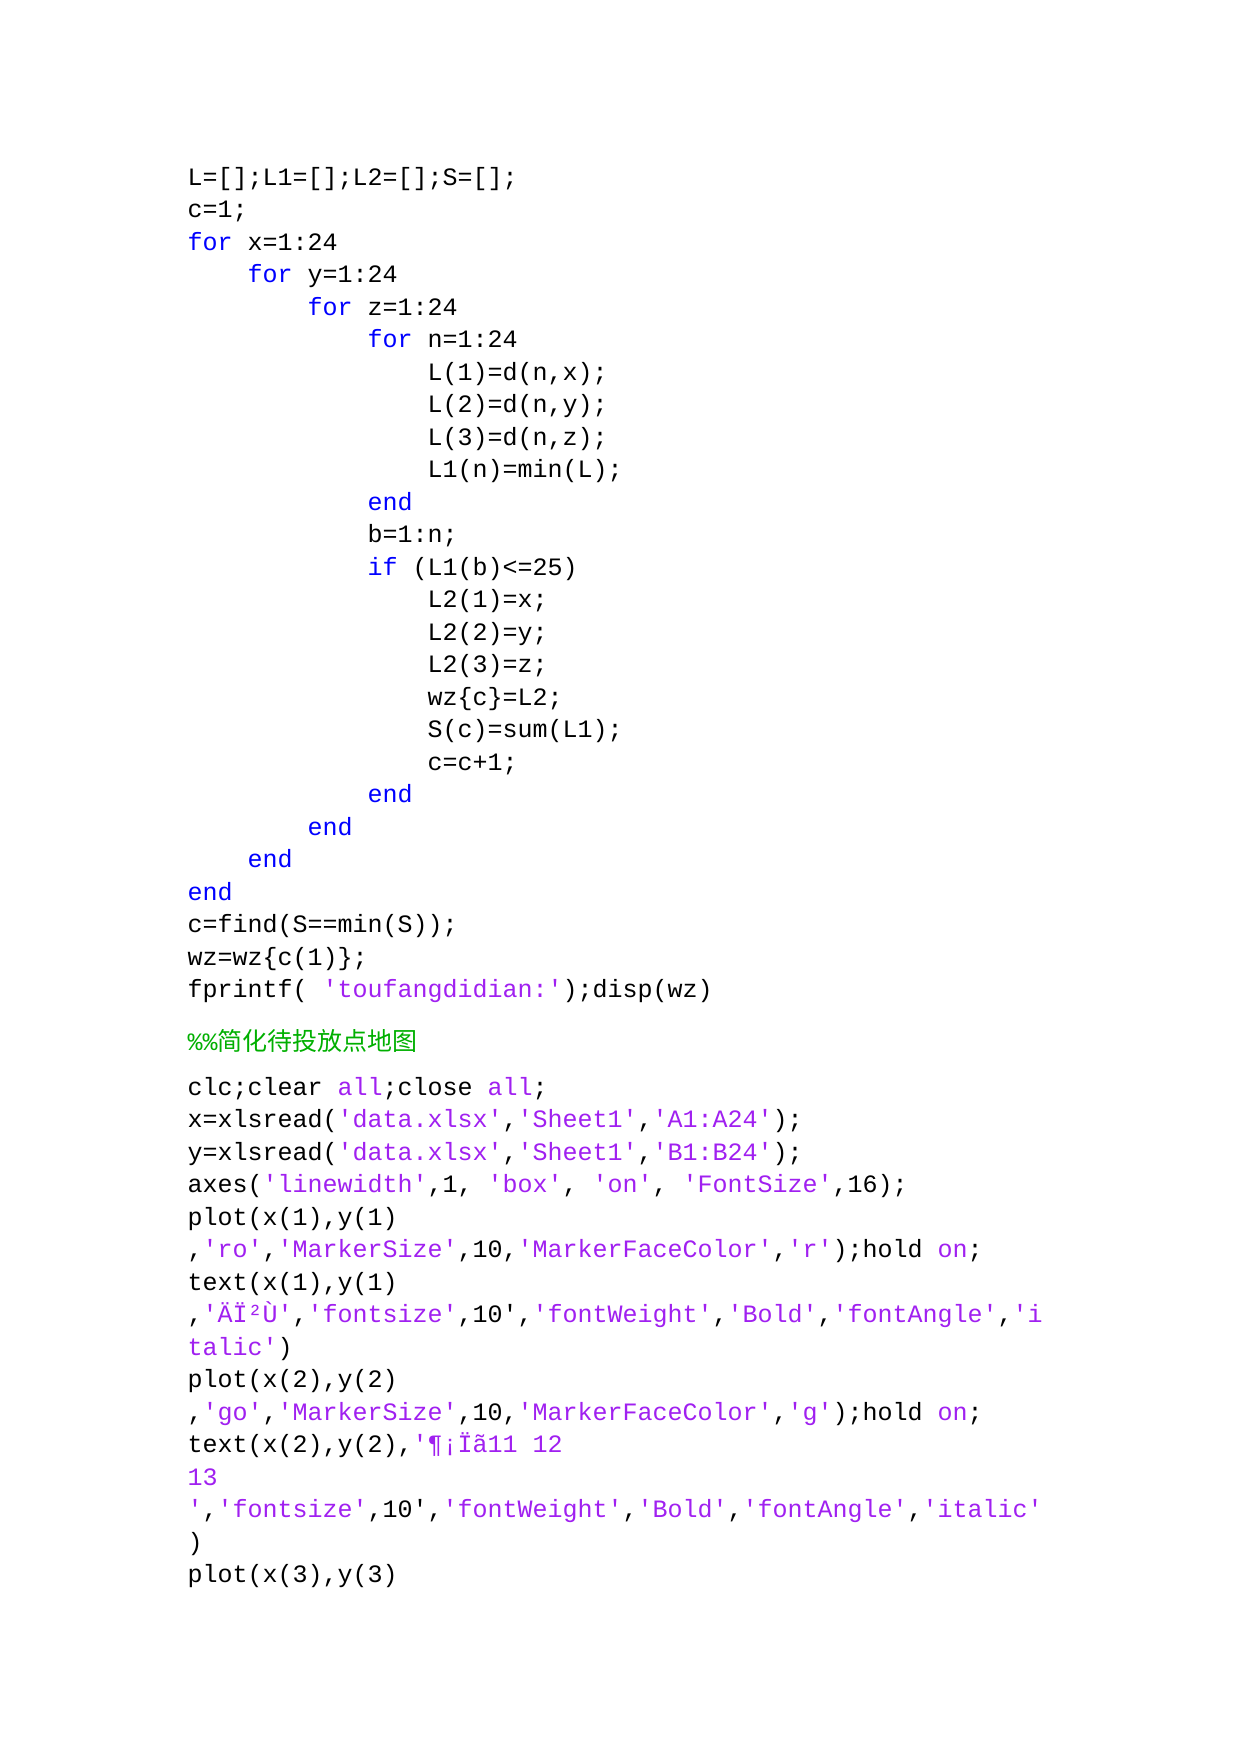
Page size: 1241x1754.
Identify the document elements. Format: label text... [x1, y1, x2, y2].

text end [187, 877, 1053, 909]
text for x=1:24 [187, 227, 1053, 259]
text c=c+1; [187, 747, 1053, 779]
text c=1; [187, 194, 1053, 227]
text for y=1:24 [187, 259, 1053, 292]
text L=[];L1=[];L2=[];S=[]; [187, 162, 1053, 194]
text b=1:n; [187, 519, 1053, 552]
text text(x(2),y(2),'¶¡Ïã11 12 13','fontsize',10','fontWeight','Bold','fontAngle','italic') [187, 1429, 1053, 1559]
text L2(2)=y; [187, 617, 1053, 649]
text end [187, 779, 1053, 812]
text L2(3)=z; [187, 649, 1053, 682]
text %%简化待投放点地图 [187, 1007, 1053, 1072]
text for n=1:24 [187, 324, 1053, 357]
text L(2)=d(n,y); [187, 389, 1053, 422]
text L2(1)=x; [187, 584, 1053, 617]
text y=xlsread('data.xlsx','Sheet1','B1:B24'); [187, 1137, 1053, 1169]
text clc;clear all;close all; [187, 1072, 1053, 1104]
text end [187, 812, 1053, 844]
text text(x(1),y(1),'ÄÏ²Ù','fontsize',10','fontWeight','Bold','fontAngle','italic') [187, 1267, 1053, 1364]
text c=find(S==min(S)); [187, 909, 1053, 942]
text if (L1(b)<=25) [187, 552, 1053, 584]
text L1(n)=min(L); [187, 454, 1053, 487]
text L(1)=d(n,x); [187, 357, 1053, 389]
text end [187, 487, 1053, 519]
text axes('linewidth',1, 'box', 'on', 'FontSize',16); [187, 1169, 1053, 1202]
text plot(x(2),y(2),'go','MarkerSize',10,'MarkerFaceColor','g');hold on; [187, 1364, 1053, 1429]
text fprintf( 'toufangdidian:');disp(wz) [187, 974, 1053, 1007]
text wz{c}=L2; [187, 682, 1053, 714]
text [187, 1559, 1053, 1592]
text L(3)=d(n,z); [187, 422, 1053, 454]
text wz=wz{c(1)}; [187, 942, 1053, 974]
text x=xlsread('data.xlsx','Sheet1','A1:A24'); [187, 1104, 1053, 1137]
text end [187, 844, 1053, 877]
text for z=1:24 [187, 292, 1053, 324]
text plot(x(1),y(1),'ro','MarkerSize',10,'MarkerFaceColor','r');hold on; [187, 1202, 1053, 1267]
text S(c)=sum(L1); [187, 714, 1053, 747]
